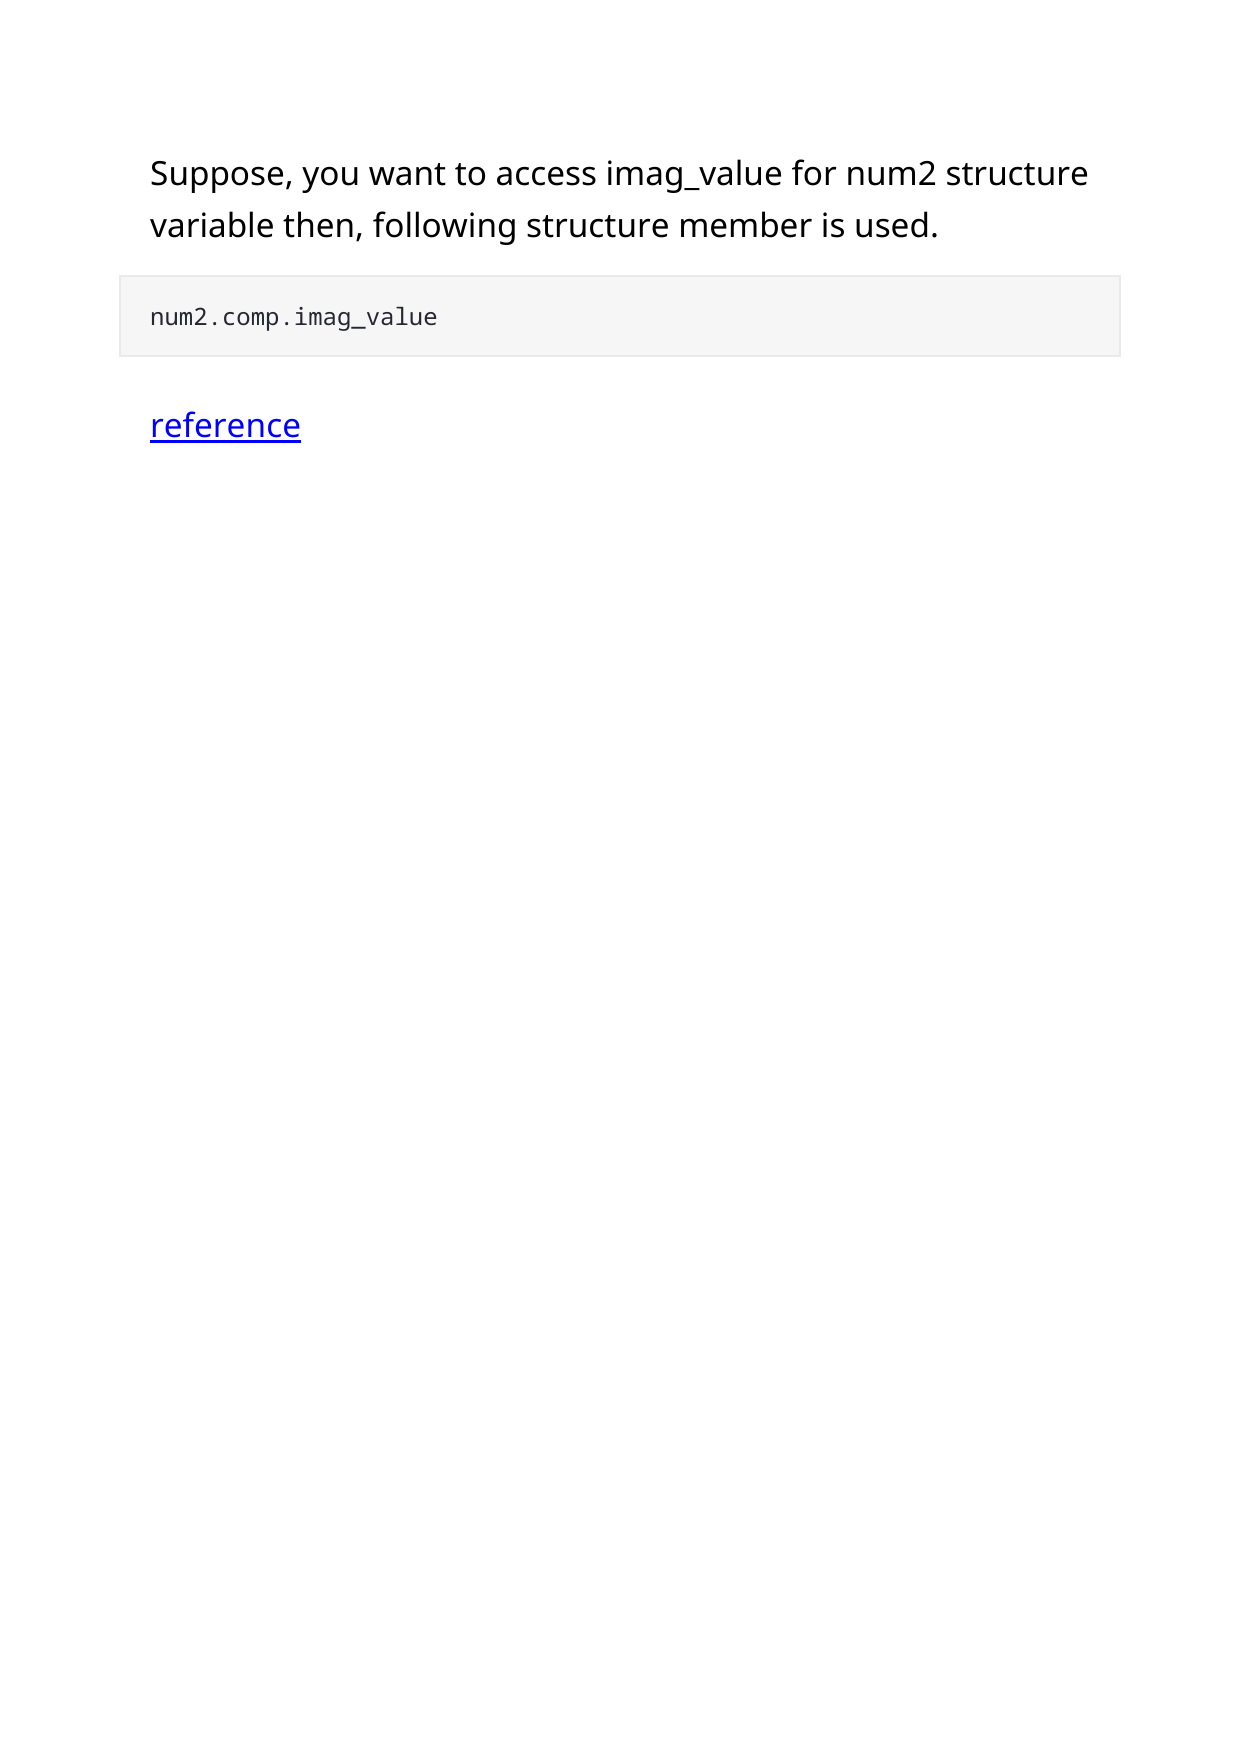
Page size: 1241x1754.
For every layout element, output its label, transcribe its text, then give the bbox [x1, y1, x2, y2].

text Suppose, you want to access imag_value for num2 structure variable then, following structure member is used. [150, 150, 1090, 248]
text reference [150, 402, 1090, 447]
text num2.comp.imag_value [121, 277, 1119, 355]
